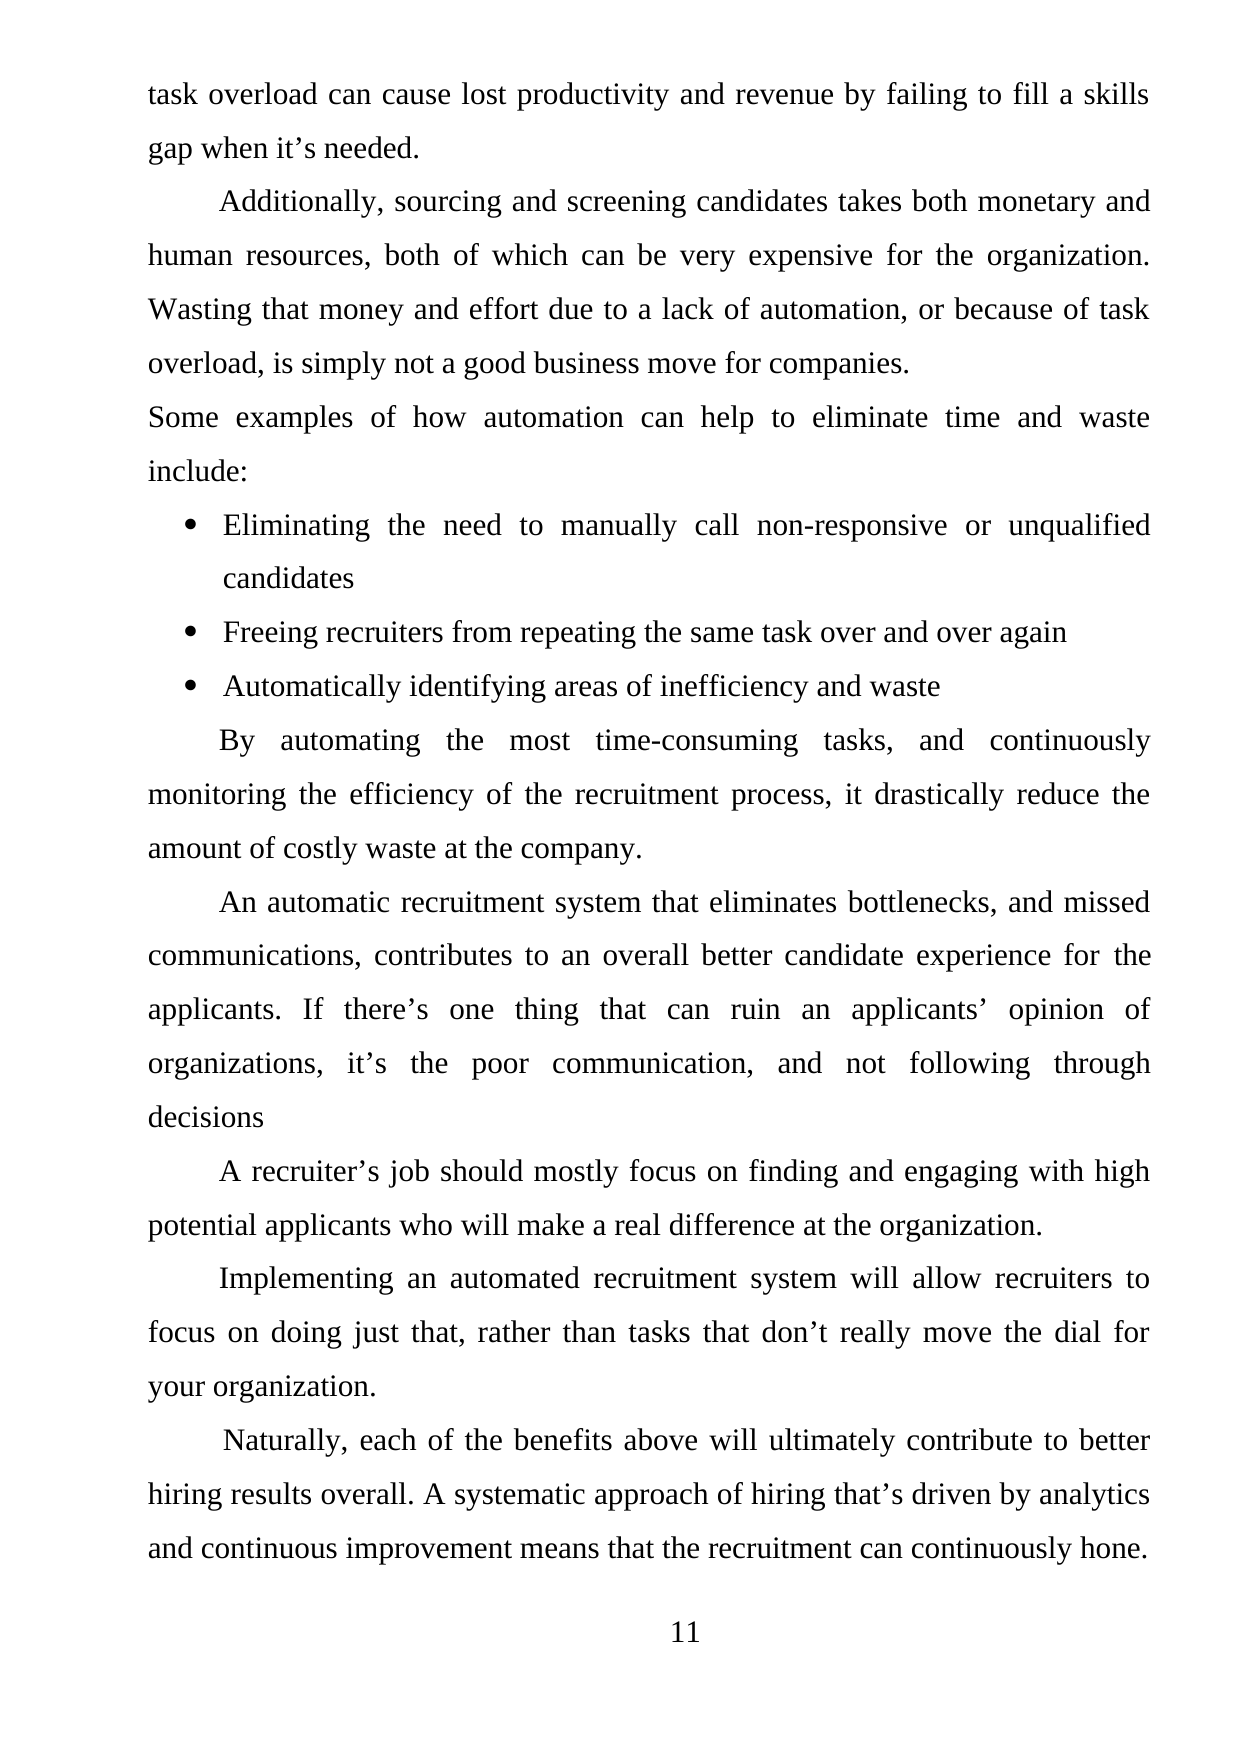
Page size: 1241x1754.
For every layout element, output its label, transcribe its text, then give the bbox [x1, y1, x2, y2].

text A recruiter’s job should mostly focus on finding and engaging with high potential applicants who will make a real difference at the organization. [148, 1152, 1152, 1242]
text An automatic recruitment system that eliminates bottlenecks, and missed communications, contributes to an overall better candidate experience for the applicants. If there’s one thing that can ruin an applicants’ opinion of organizations, it’s the poor communication, and not following through decisions [148, 883, 1152, 1134]
text Additionally, sourcing and screening candidates takes both monetary and human resources, both of which can be very expensive for the organization. Wasting that money and effort due to a lack of automation, or because of task overload, is simply not a good business move for companies. [148, 183, 1152, 380]
text Some examples of how automation can help to eliminate time and waste include: [148, 398, 1152, 488]
list Freeing recruiters from repeating the same task over and over again [185, 613, 1152, 649]
text Implementing an automated recruitment system will allow recruiters to focus on doing just that, rather than tasks that don’t really move the dial for your organization. [148, 1260, 1152, 1403]
text By automating the most time-consuming tasks, and continuously monitoring the efficiency of the recruitment process, it drastically reduce the amount of costly waste at the company. [148, 721, 1152, 865]
text Naturally, each of the benefits above will ultimately contribute to better hiring results overall. A systematic approach of hiring that’s driven by analytics and continuous improvement means that the recruitment can continuously hone. [148, 1421, 1152, 1565]
list Automatically identifying areas of inefficiency and waste [185, 667, 1152, 703]
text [148, 75, 1152, 165]
list Eliminating the need to manually call non-responsive or unqualified candidates [185, 506, 1152, 596]
